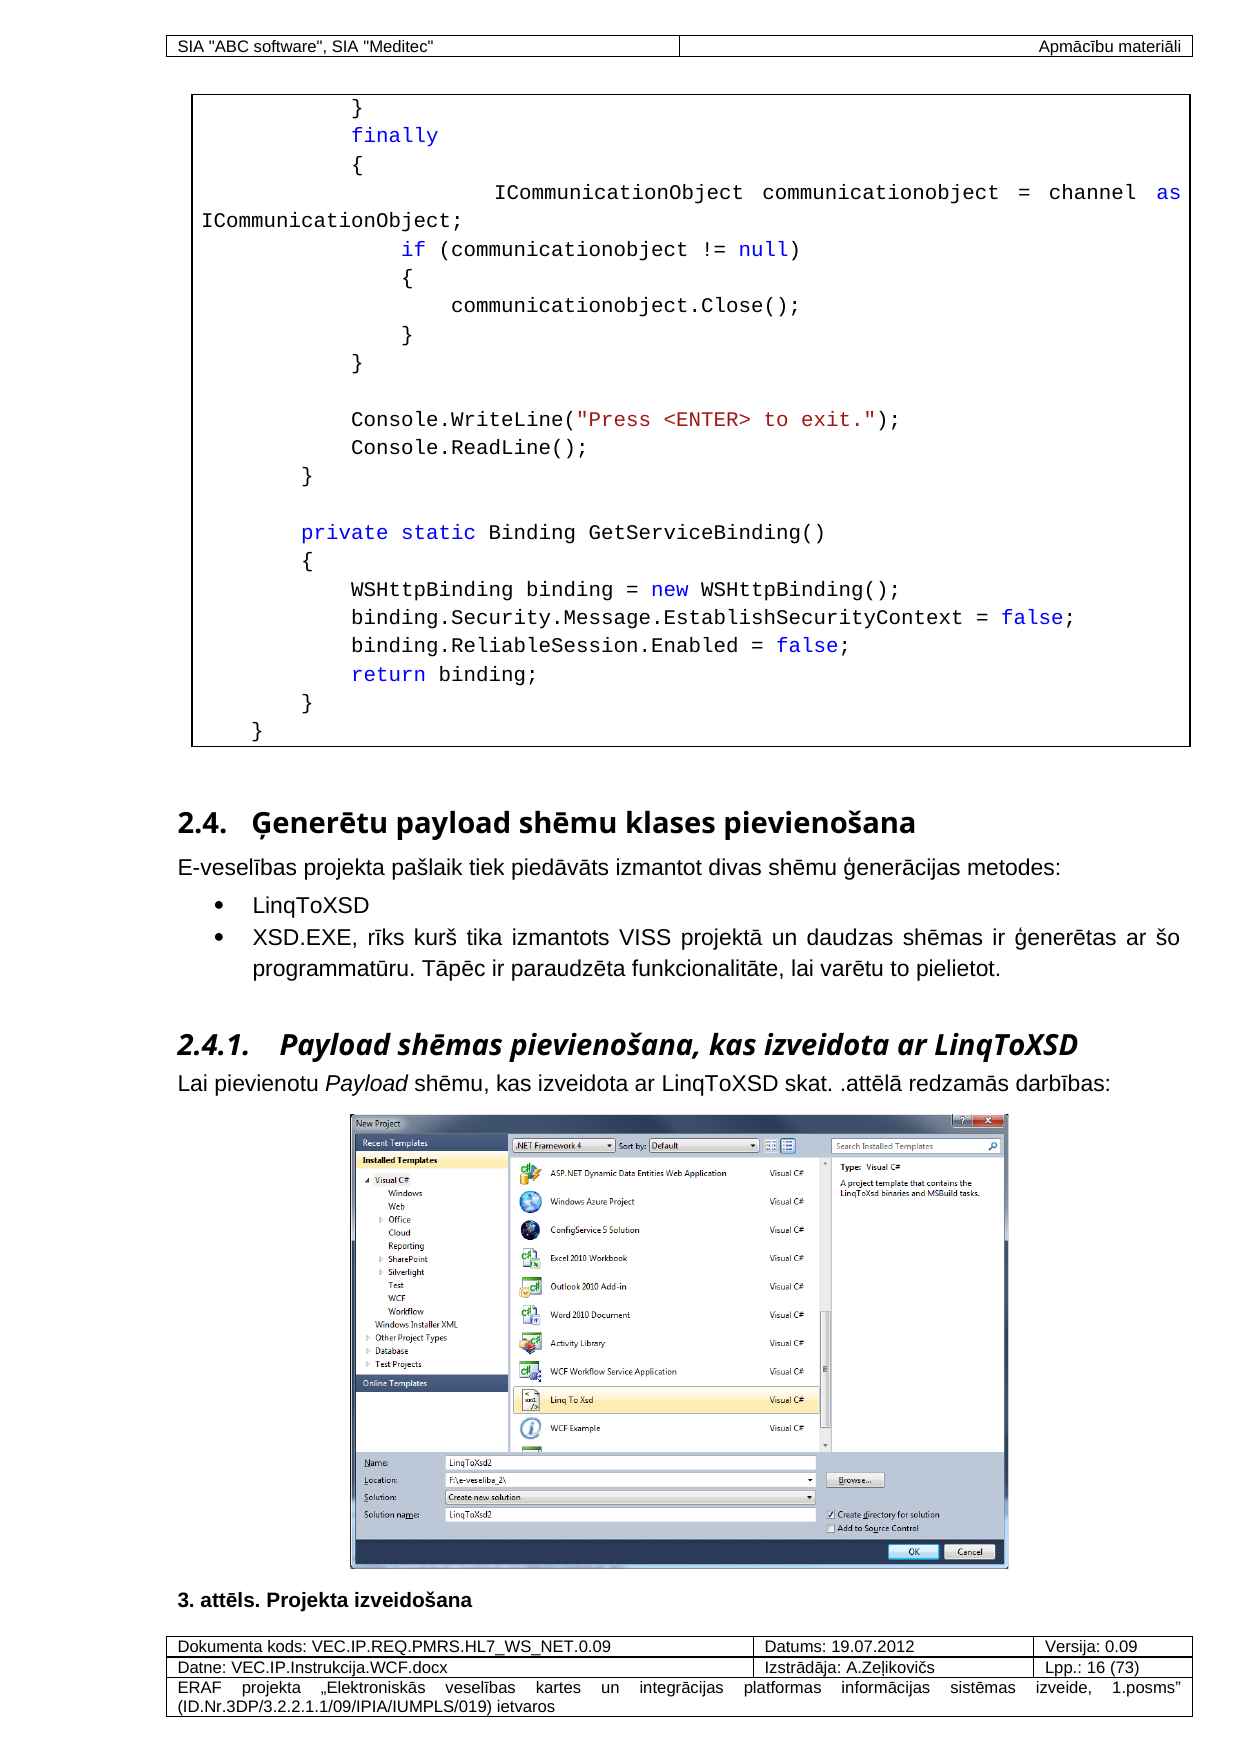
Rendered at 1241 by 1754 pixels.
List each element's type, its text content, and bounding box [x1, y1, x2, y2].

text } [193, 462, 1189, 489]
text binding.ReliableSession.Enabled = false; [193, 632, 1189, 659]
text private static Binding GetServiceBinding() [193, 519, 1189, 546]
text Lai pievienotu Payload shēmu, kas izveidota ar LinqToXSD skat. 3.attēlā redzamās darbības: [177, 1070, 1181, 1096]
text Console.WriteLine("Press <ENTER> to exit."); [193, 406, 1189, 432]
text } [193, 717, 1189, 746]
text { [193, 264, 1189, 291]
text Console.ReadLine(); [193, 434, 1189, 461]
text { [193, 151, 1189, 177]
list XSD.EXE, rīks kurš tika izmantots VISS projektā un daudzas shēmas ir ģenerētas ar šo programmatūru. Tāpēc ir paraudzēta funkcionalitāte, lai varētu to pielietot. [215, 923, 1181, 981]
text E-veselības projekta pašlaik tiek piedāvāts izmantot divas shēmu ģenerācijas metodes: [177, 854, 1181, 880]
text finally [193, 122, 1189, 149]
text } [193, 689, 1189, 716]
list LinqToXSD [215, 892, 1181, 918]
text if (communicationobject != null) [193, 236, 1189, 262]
text binding.Security.Message.EstablishSecurityContext = false; [193, 604, 1189, 631]
subtitle Ģenerētu payload shēmu klases pievienošana [177, 802, 1181, 842]
text } [193, 349, 1189, 376]
text } [193, 321, 1189, 347]
subtitle Payload shēmas pievienošana, kas izveidota ar LinqToXSD [177, 1024, 1181, 1064]
text } [193, 95, 1189, 121]
text communicationobject.Close(); [193, 292, 1189, 319]
text ICommunicationObject communicationobject = channel as ICommunicationObject; [193, 179, 1189, 234]
picture [350, 1114, 1009, 1569]
text WSHttpBinding binding = new WSHttpBinding(); [193, 576, 1189, 602]
text return binding; [193, 661, 1189, 687]
text { [193, 547, 1189, 574]
